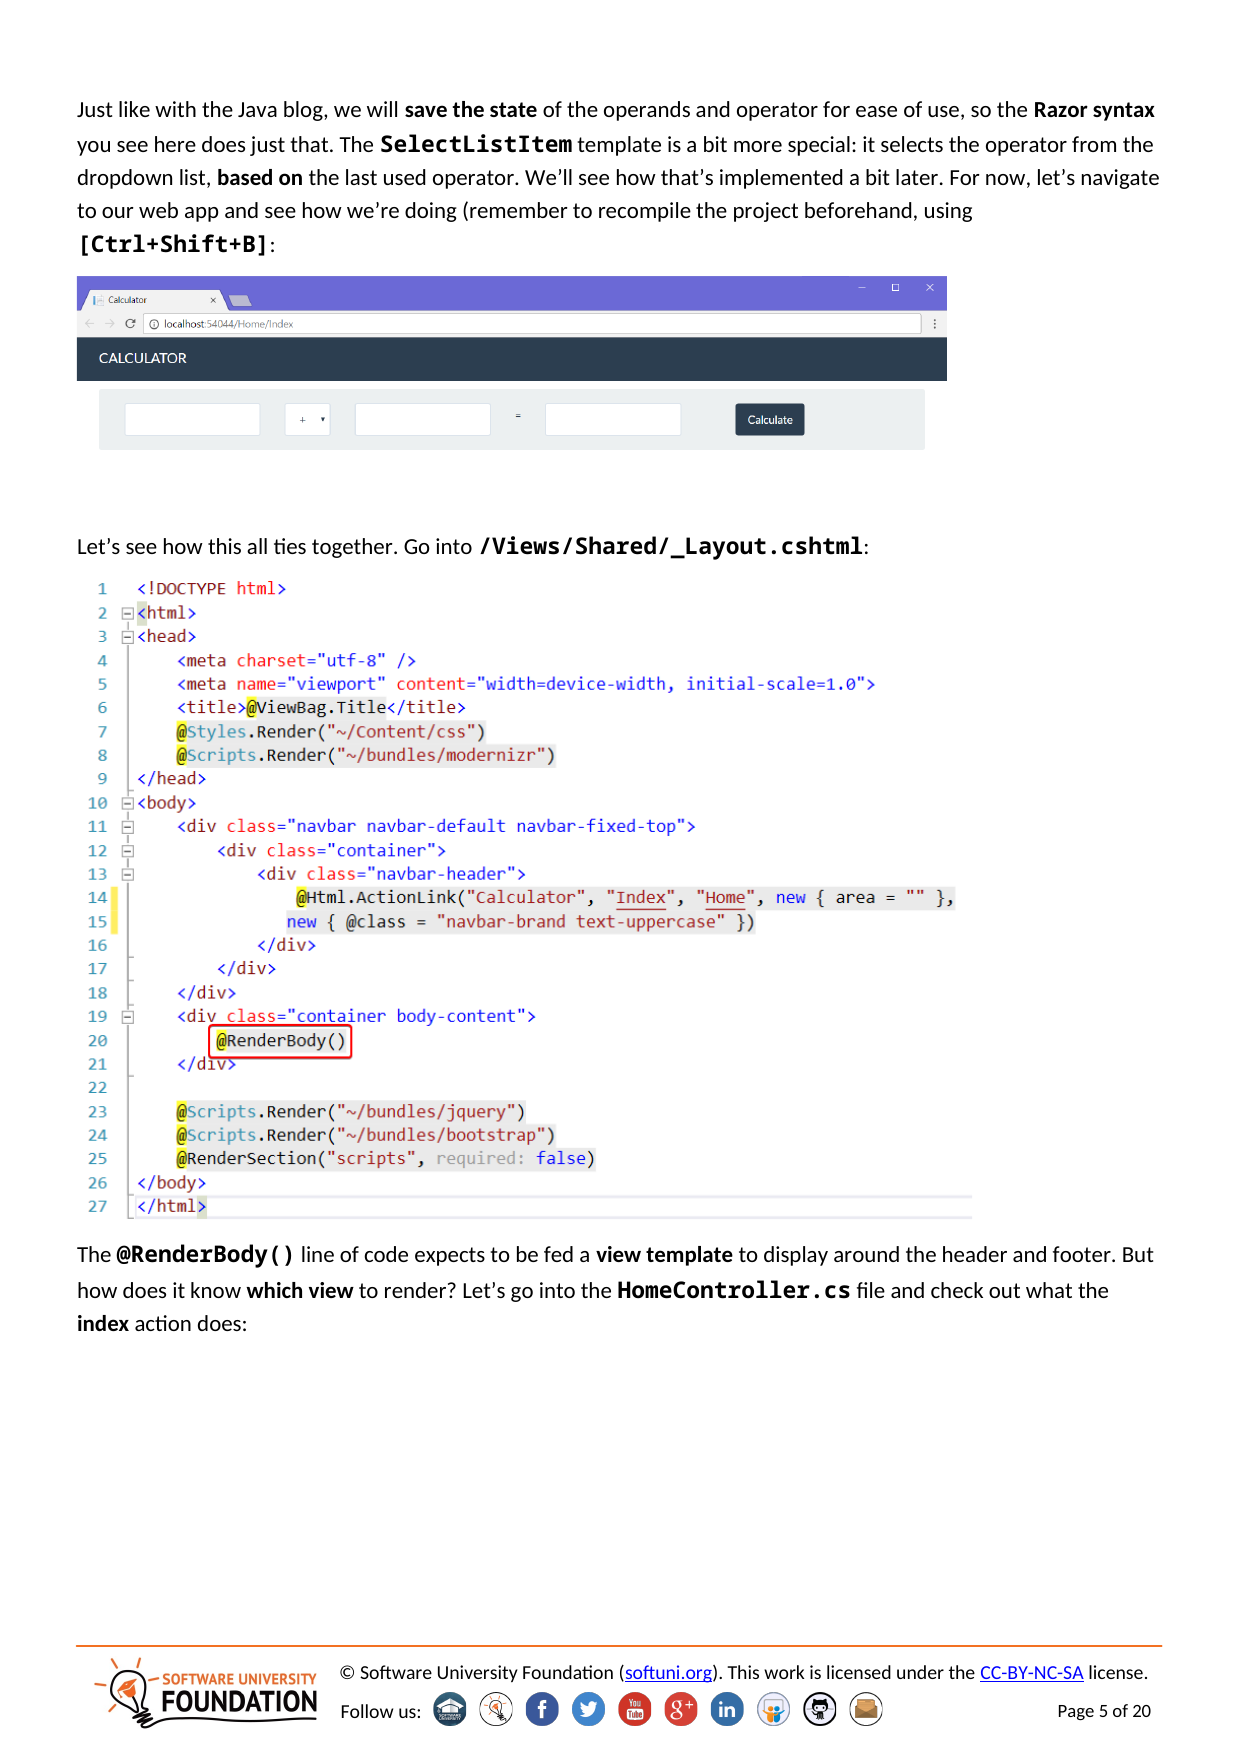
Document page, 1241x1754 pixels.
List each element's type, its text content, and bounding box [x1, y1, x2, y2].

picture [433, 1692, 467, 1726]
picture [757, 1692, 790, 1726]
picture [803, 1692, 837, 1726]
text Just like with the Java blog, we will save the state of the operands and operator for ease of use, so the Razor syntax you see here does just that. The SelectListItem template is a bit more special: it selects the operator from the dropdown list, based on the last used operator. We’ll see how that’s implemented a bit later. For now, let’s navigate to our web app and see how we’re doing (remember to recompile the project beforehand, using [Ctrl+Shift+B]: [77, 95, 1163, 260]
picture [76, 276, 947, 514]
picture [572, 1692, 605, 1726]
picture [710, 1692, 744, 1726]
picture [618, 1692, 652, 1726]
text Let’s see how this all ties together. Go into /Views/Shared/_Layout.cshtml: [77, 530, 1163, 561]
text The @RenderBody() line of code expects to be fed a view template to display around the header and footer. But how does it know which view to render? Let’s go into the HomeController.cs file and check out what the index action does: [77, 1238, 1163, 1337]
picture [479, 1692, 513, 1726]
picture [93, 1656, 317, 1729]
picture [849, 1692, 883, 1726]
picture [525, 1692, 559, 1726]
picture [76, 578, 973, 1222]
picture [664, 1692, 698, 1726]
